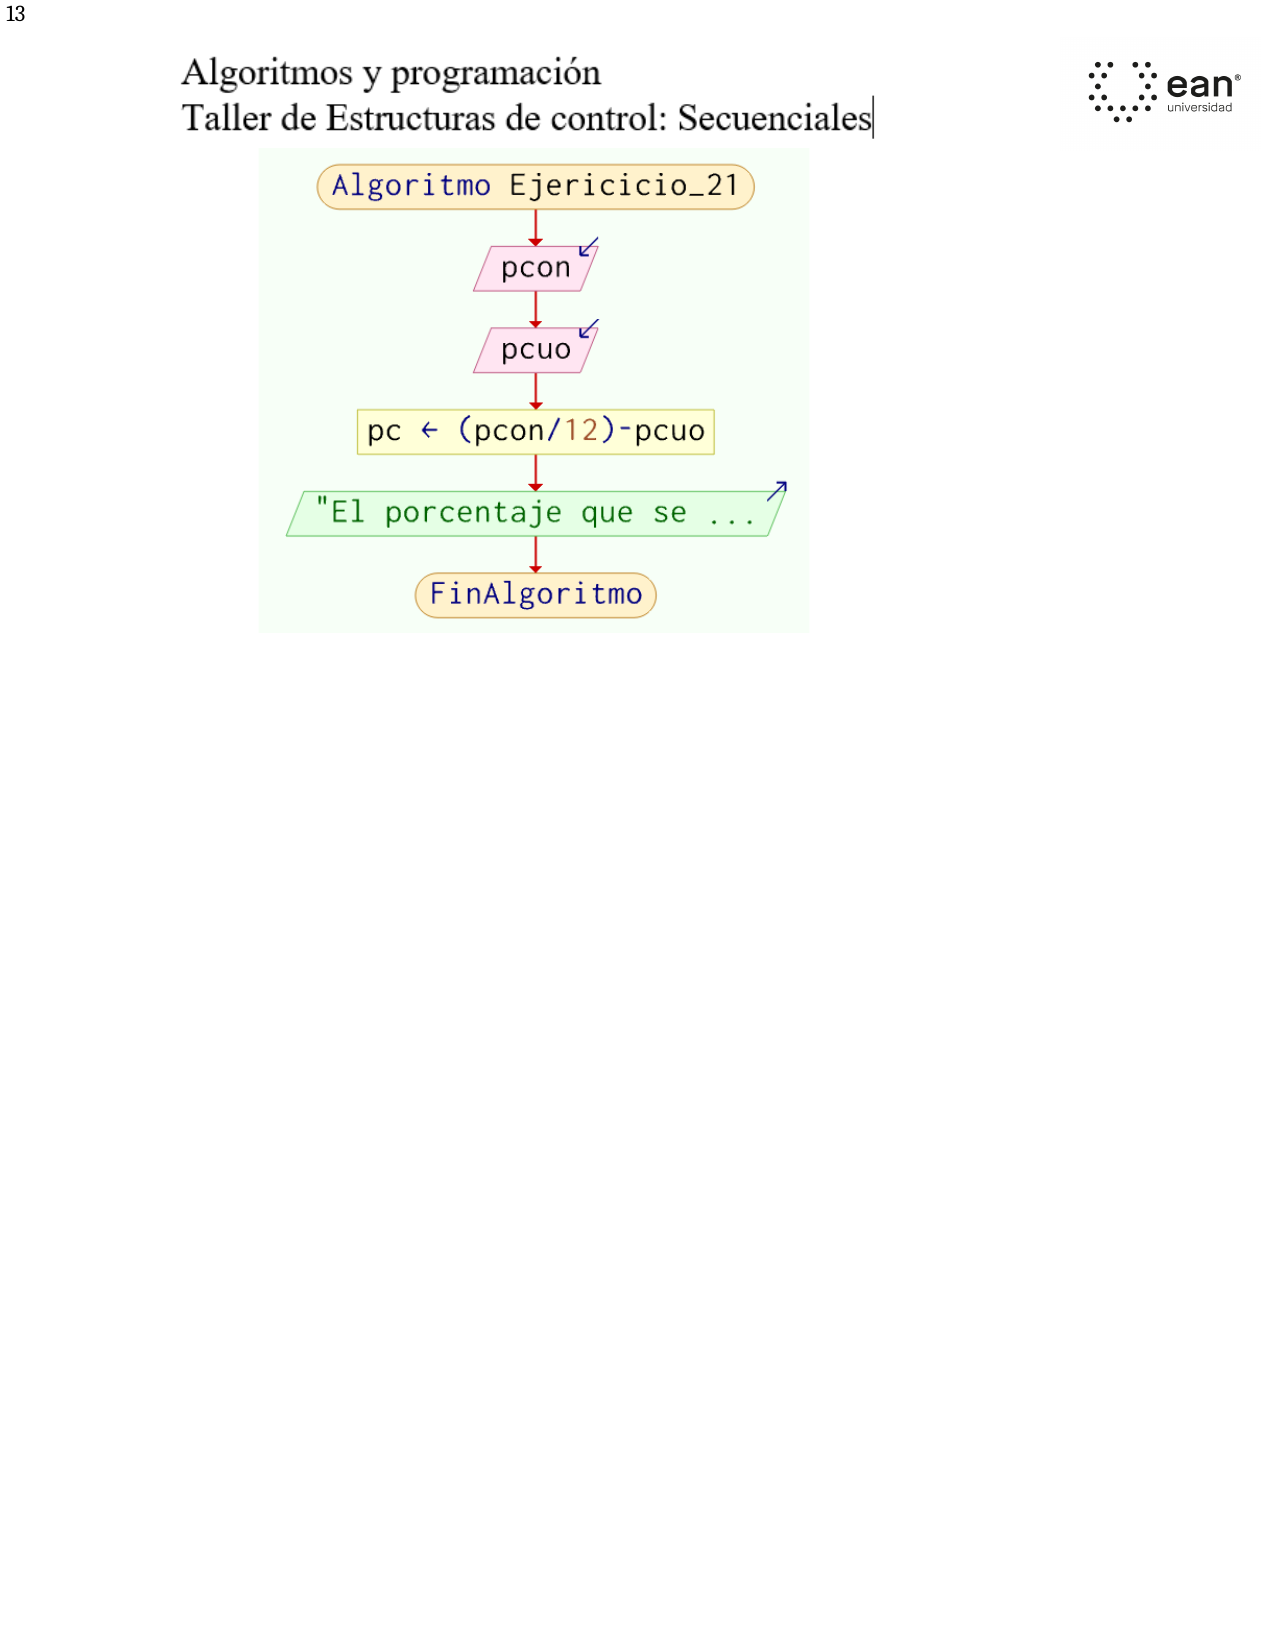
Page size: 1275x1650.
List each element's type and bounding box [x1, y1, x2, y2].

picture [177, 50, 884, 633]
picture [1060, 37, 1261, 151]
